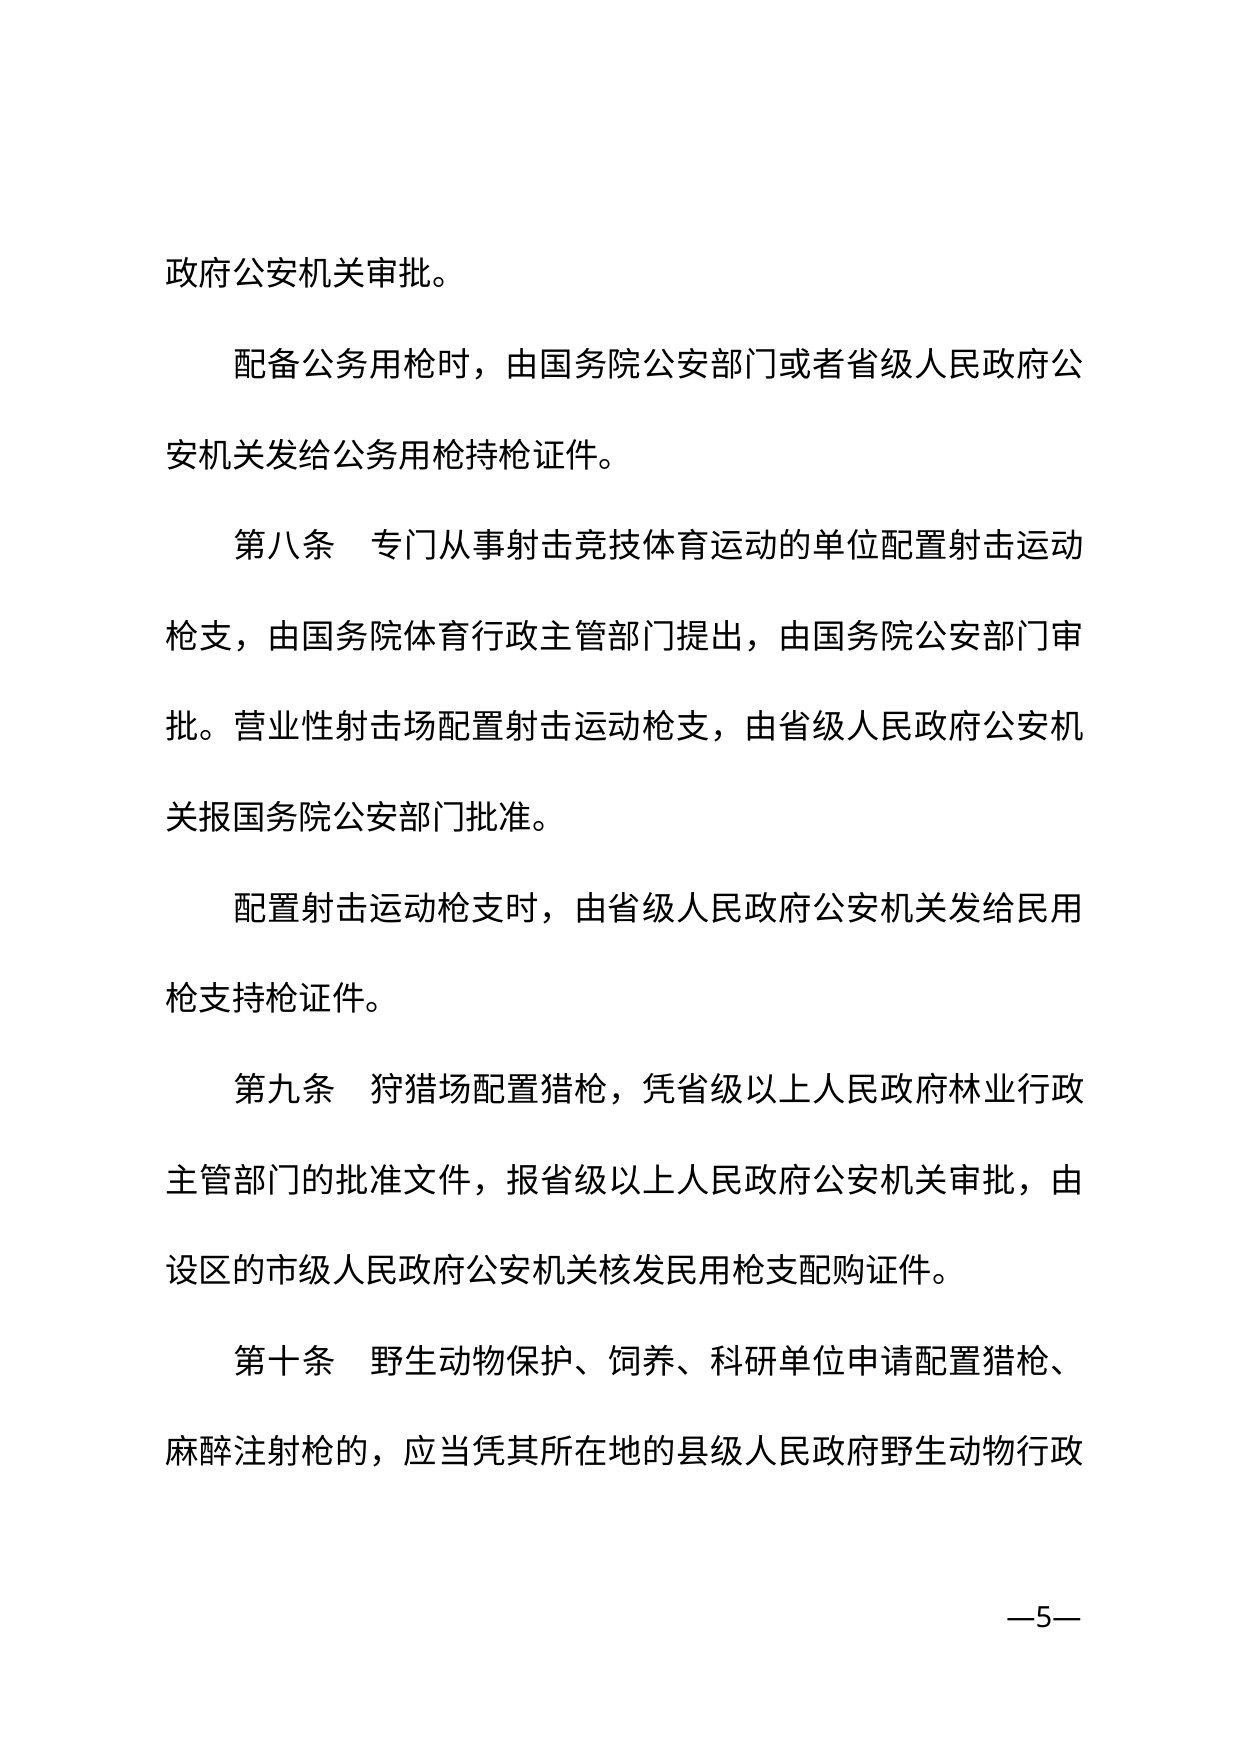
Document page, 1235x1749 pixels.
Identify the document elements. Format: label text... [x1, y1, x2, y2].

text 第八条 专门从事射击竞技体育运动的单位配置射击运动枪支，由国务院体育行政主管部门提出，由国务院公安部门审批。营业性射击场配置射击运动枪支，由省级人民政府公安机关报国务院公安部门批准。 [165, 498, 1087, 860]
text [165, 1313, 1087, 1495]
text 第九条 狩猎场配置猎枪，凭省级以上人民政府林业行政主管部门的批准文件，报省级以上人民政府公安机关审批，由设区的市级人民政府公安机关核发民用枪支配购证件。 [165, 1042, 1087, 1313]
text 配置射击运动枪支时，由省级人民政府公安机关发给民用枪支持枪证件。 [165, 860, 1087, 1042]
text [165, 226, 1087, 317]
text 配备公务用枪时，由国务院公安部门或者省级人民政府公安机关发给公务用枪持枪证件。 [165, 317, 1087, 498]
